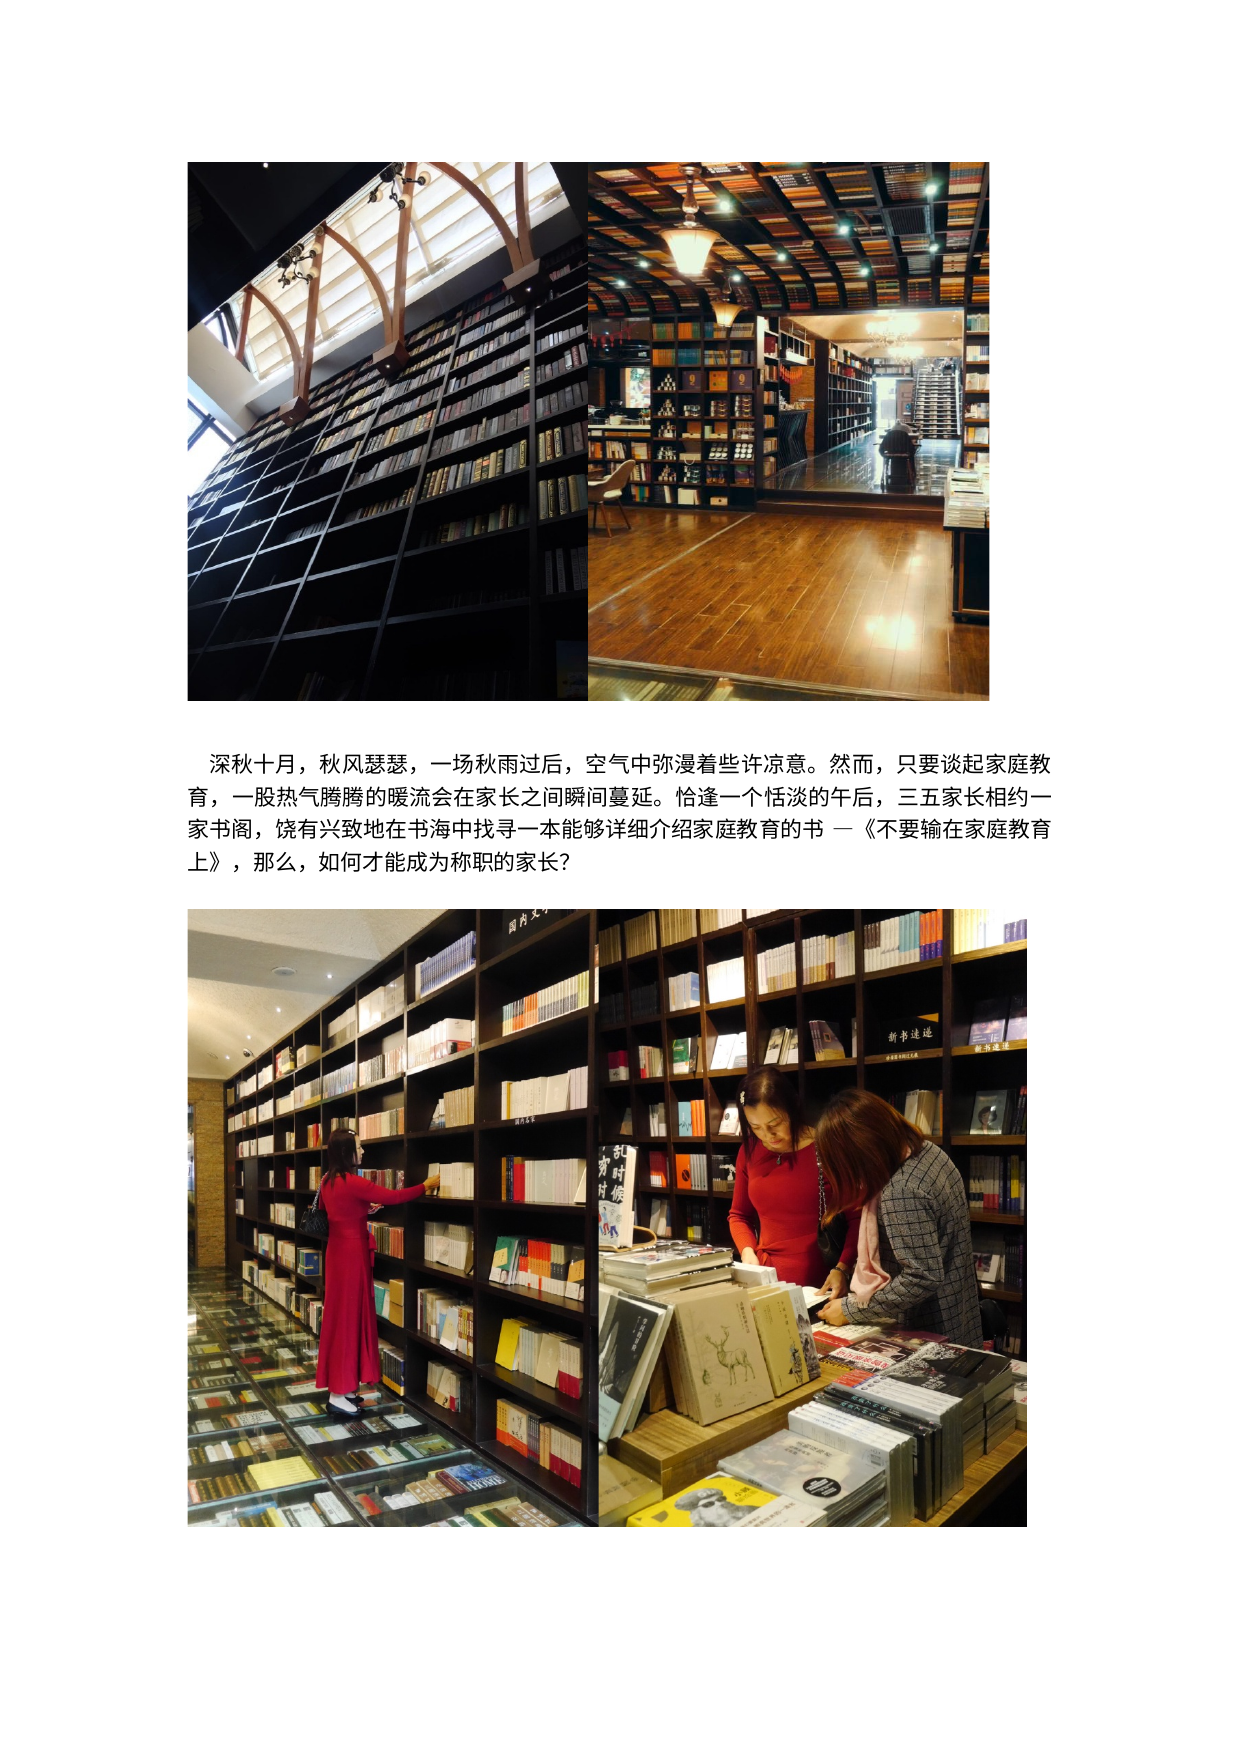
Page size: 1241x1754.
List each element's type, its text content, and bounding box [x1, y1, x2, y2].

picture [187, 162, 990, 701]
text 深秋十月，秋风瑟瑟，一场秋雨过后，空气中弥漫着些许凉意。然而，只要谈起家庭教育，一股热气腾腾的暖流会在家长之间瞬间蔓延。恰逢一个恬淡的午后，三五家长相约一家书阁，饶有兴致地在书海中找寻一本能够详细介绍家庭教育的书 —《不要输在家庭教育上》，那么，如何才能成为称职的家长？ [187, 747, 1053, 877]
picture [187, 909, 1027, 1527]
